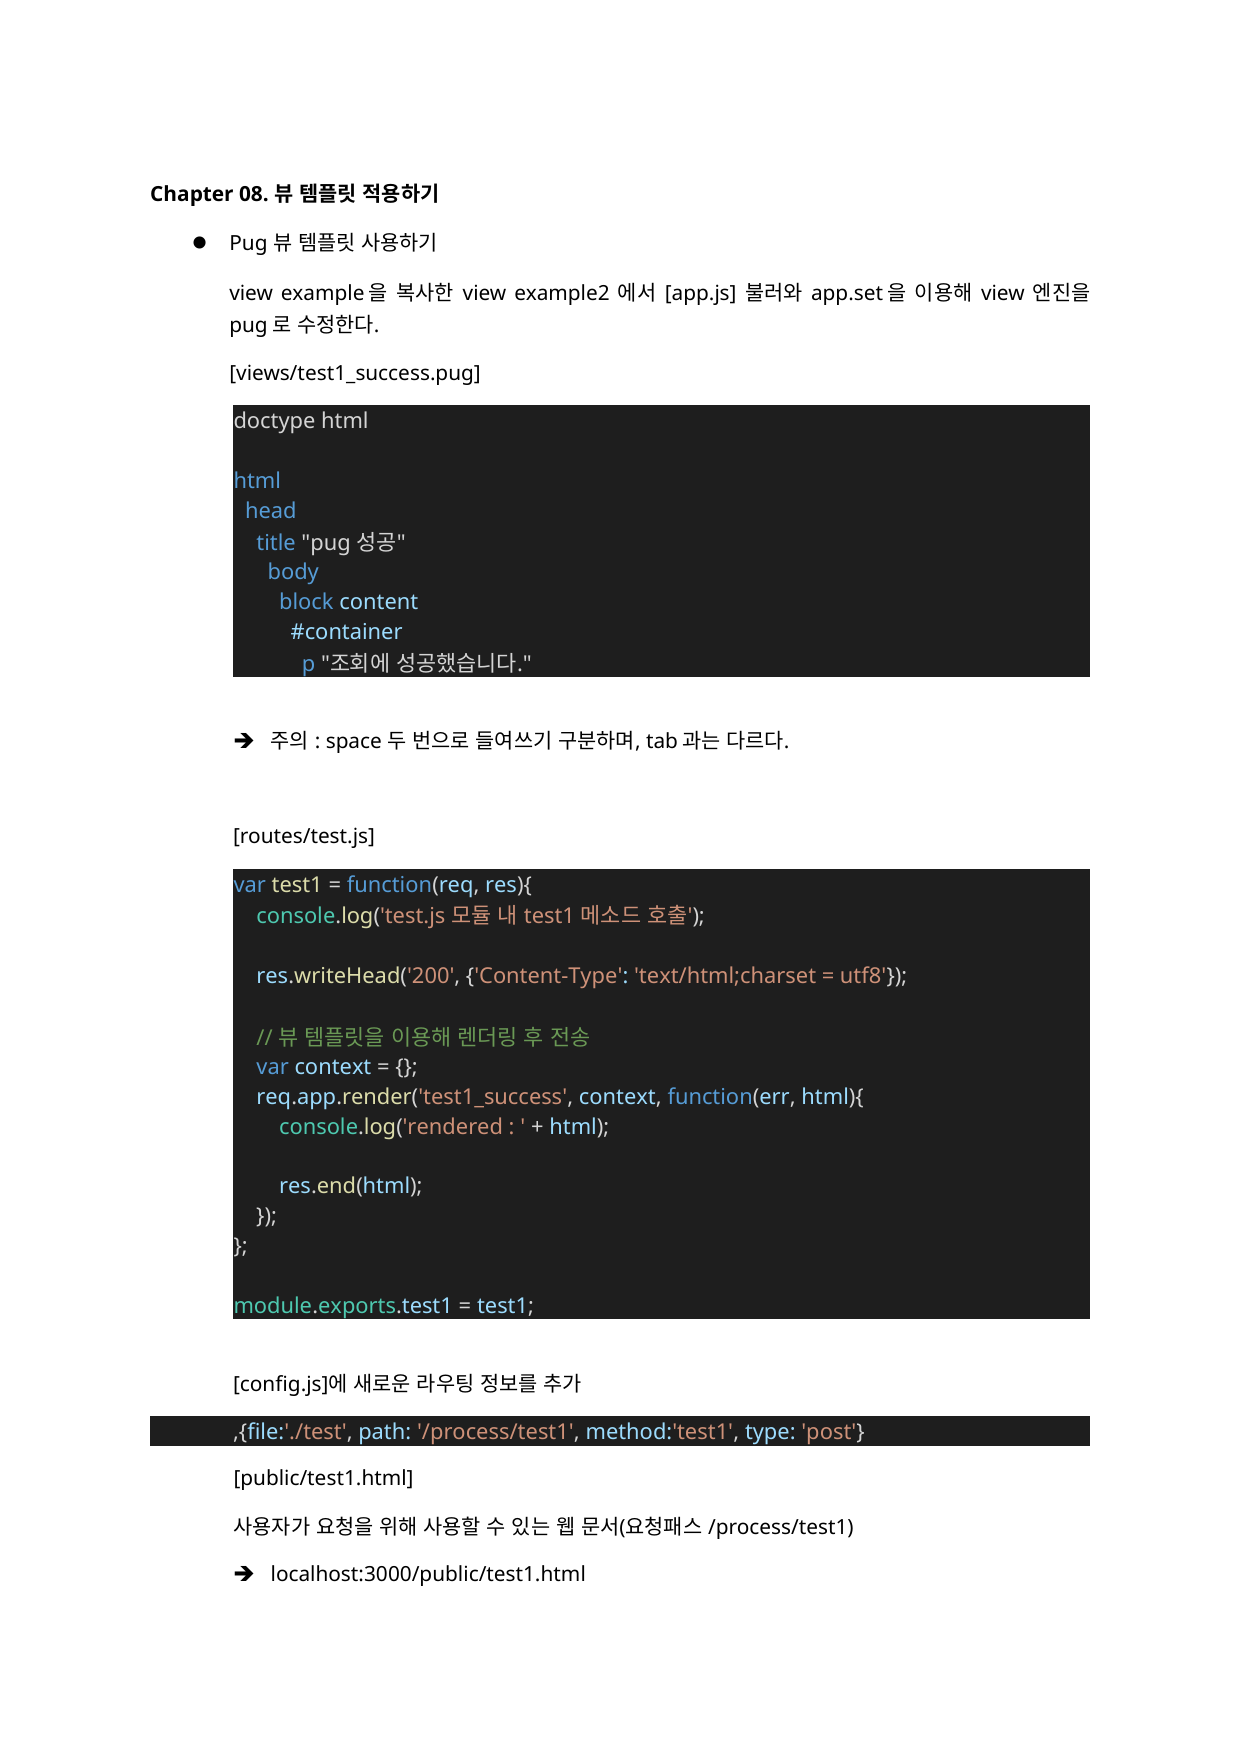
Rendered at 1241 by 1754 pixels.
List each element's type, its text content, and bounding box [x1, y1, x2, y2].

text module.exports.test1 = test1; [233, 1290, 1090, 1319]
list [views/test1_success.pug] [229, 358, 1090, 386]
text p "조회에 성공했습니다." [233, 646, 1090, 677]
text #container [233, 616, 1090, 646]
text [config.js]에 새로운 라우팅 정보를 추가 [233, 1367, 1090, 1397]
text // 뷰 템플릿을 이용해 렌더링 후 전송 [233, 1019, 1090, 1051]
text res.writeHead('200', {'Content-Type': 'text/html;charset = utf8'}); [233, 960, 1090, 990]
text res.end(html); [233, 1171, 1090, 1200]
list Pug 뷰 템플릿 사용하기 [192, 227, 1090, 257]
text Chapter 08. 뷰 템플릿 적용하기 [150, 177, 1090, 207]
text req.app.render('test1_success', context, function(err, html){ [233, 1081, 1090, 1111]
text html [233, 465, 1090, 495]
text [routes/test.js] [233, 821, 1090, 850]
text var test1 = function(req, res){ [233, 869, 1090, 898]
text }); [233, 1200, 1090, 1230]
list 주의 : space 두 번으로 들여쓰기 구분하며, tab과는 다르다. [233, 725, 1090, 755]
text doctype html [233, 405, 1090, 435]
text block content [233, 586, 1090, 616]
text [public/test1.html] [150, 1463, 1090, 1491]
text title "pug 성공" [233, 524, 1090, 556]
list localhost:3000/public/test1.html [233, 1559, 1090, 1588]
list view example을 복사한 view example2 에서 [app.js] 불러와 app.set을 이용해 view 엔진을 pug로 수정한다. [229, 276, 1090, 339]
text body [233, 556, 1090, 586]
text head [233, 495, 1090, 524]
text ,{file:'./test', path: '/process/test1', method:'test1', type: 'post'} [150, 1416, 1090, 1446]
text }; [233, 1230, 1090, 1260]
text console.log('test.js 모듈 내 test1 메소드 호출'); [233, 898, 1090, 930]
text var context = {}; [233, 1051, 1090, 1081]
text console.log('rendered : ' + html); [233, 1111, 1090, 1141]
text 사용자가 요청을 위해 사용할 수 있는 웹 문서(요청패스 /process/test1) [150, 1510, 1090, 1540]
